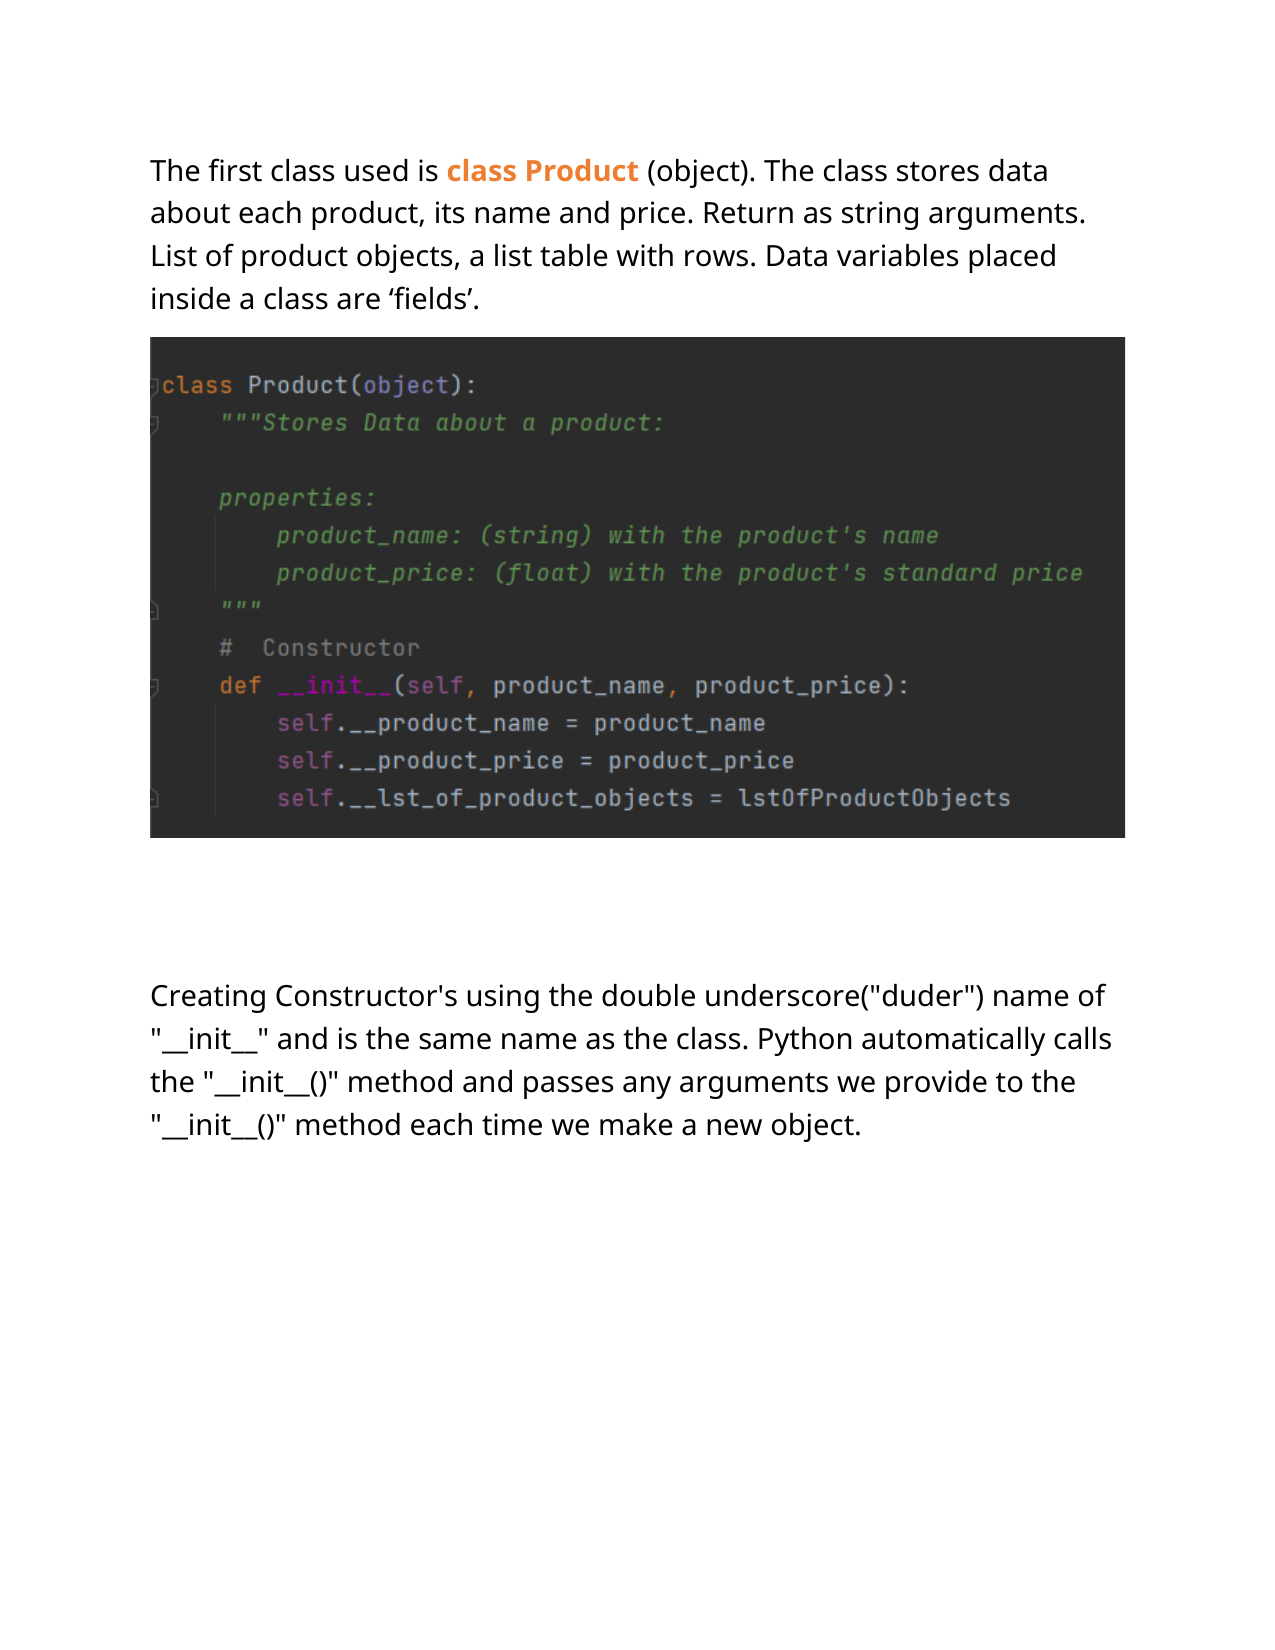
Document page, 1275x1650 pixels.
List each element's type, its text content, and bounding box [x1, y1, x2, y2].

text The first class used is class Product (object). The class stores data about each product, its name and price. Return as string arguments. List of product objects, a list table with rows. Data variables placed inside a class are ‘fields’. [150, 150, 1125, 318]
picture [150, 337, 1125, 838]
text Creating Constructor's using the double underscore("duder") name of "__init__" and is the same name as the class. Python automatically calls the "__init__()" method and passes any arguments we provide to the "__init__()" method each time we make a new object. [150, 975, 1125, 1143]
